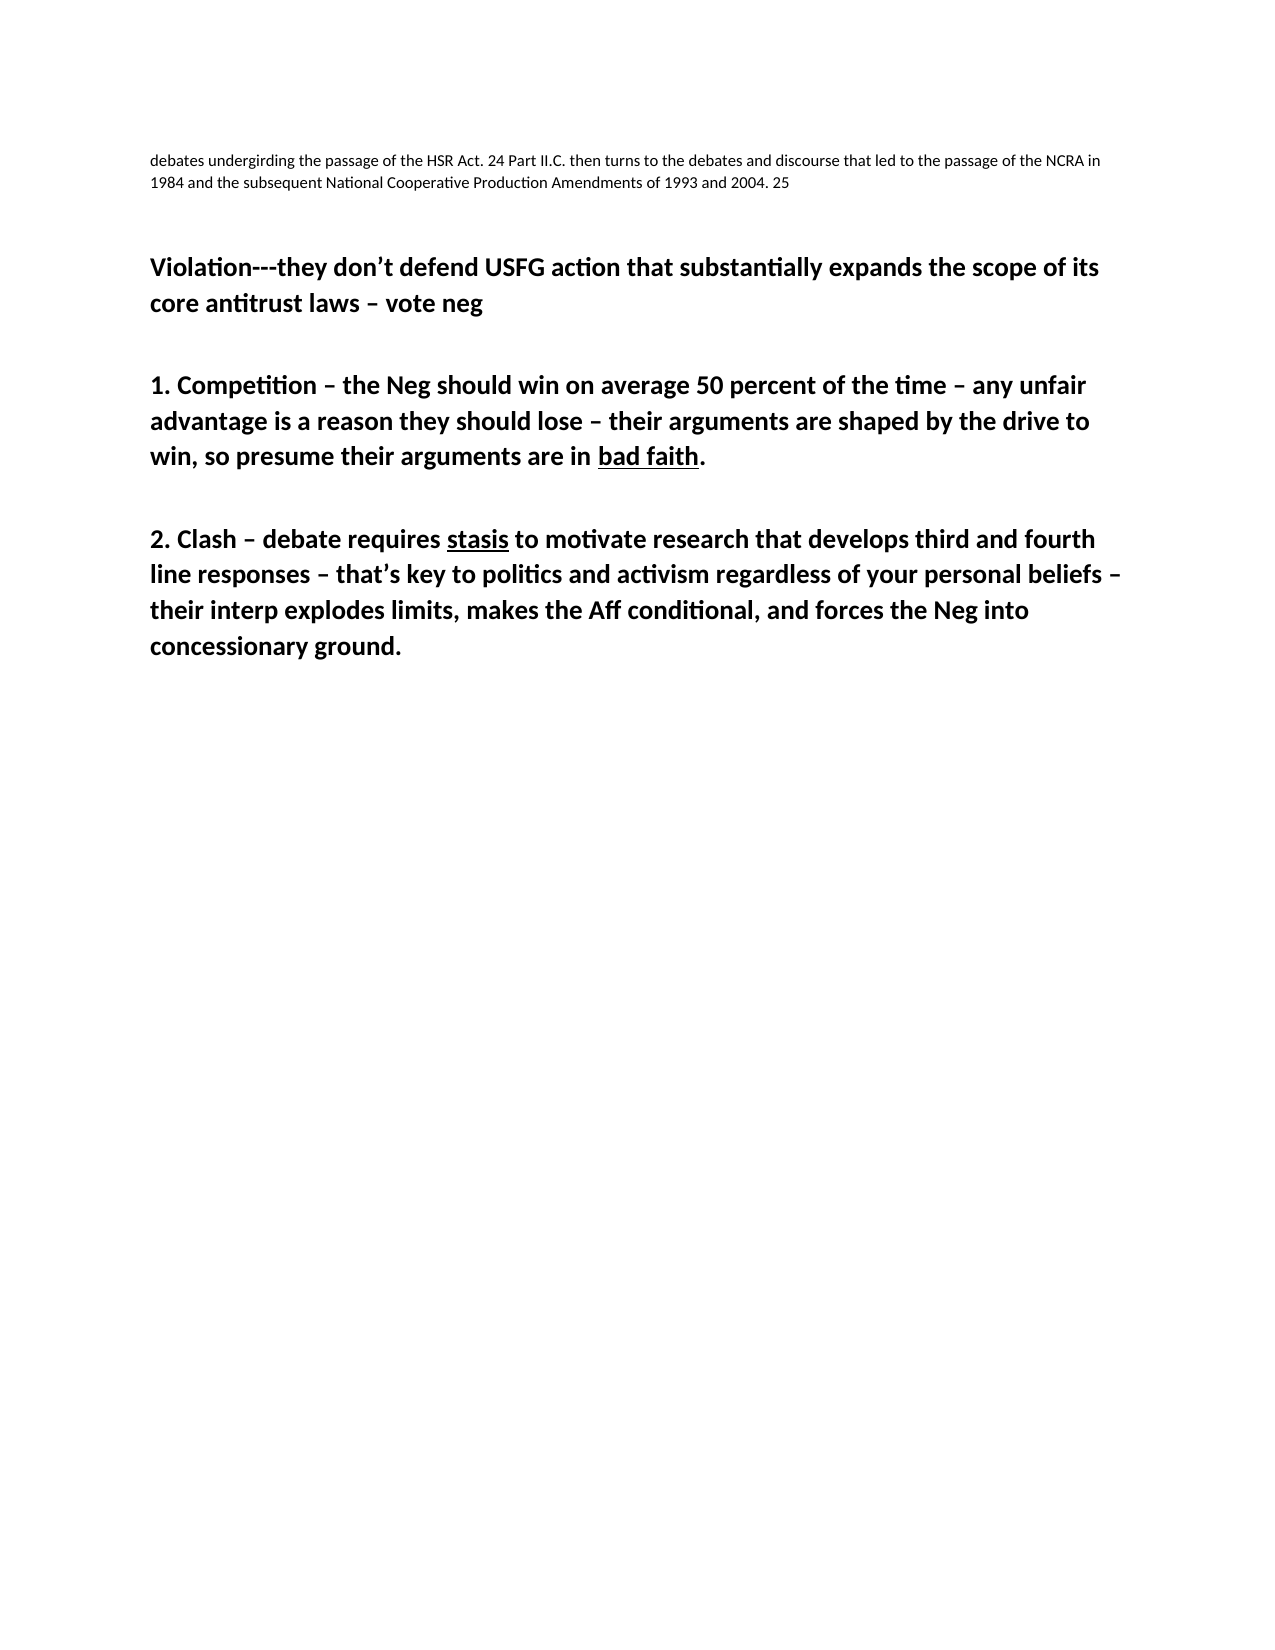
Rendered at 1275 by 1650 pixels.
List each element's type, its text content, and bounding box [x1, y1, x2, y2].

subtitle Violation---they don’t defend USFG action that substantially expands the scope of its core antitrust laws – vote neg [150, 250, 1125, 319]
subtitle 2. Clash – debate requires stasis to motivate research that develops third and fourth line responses – that’s key to politics and activism regardless of your personal beliefs – their interp explodes limits, makes the Aff conditional, and forces the Neg into concessionary ground. [150, 522, 1125, 662]
subtitle 1. Competition – the Neg should win on average 50 percent of the time – any unfair advantage is a reason they should lose – their arguments are shaped by the drive to win, so presume their arguments are in bad faith. [150, 368, 1125, 473]
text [150, 150, 1125, 192]
